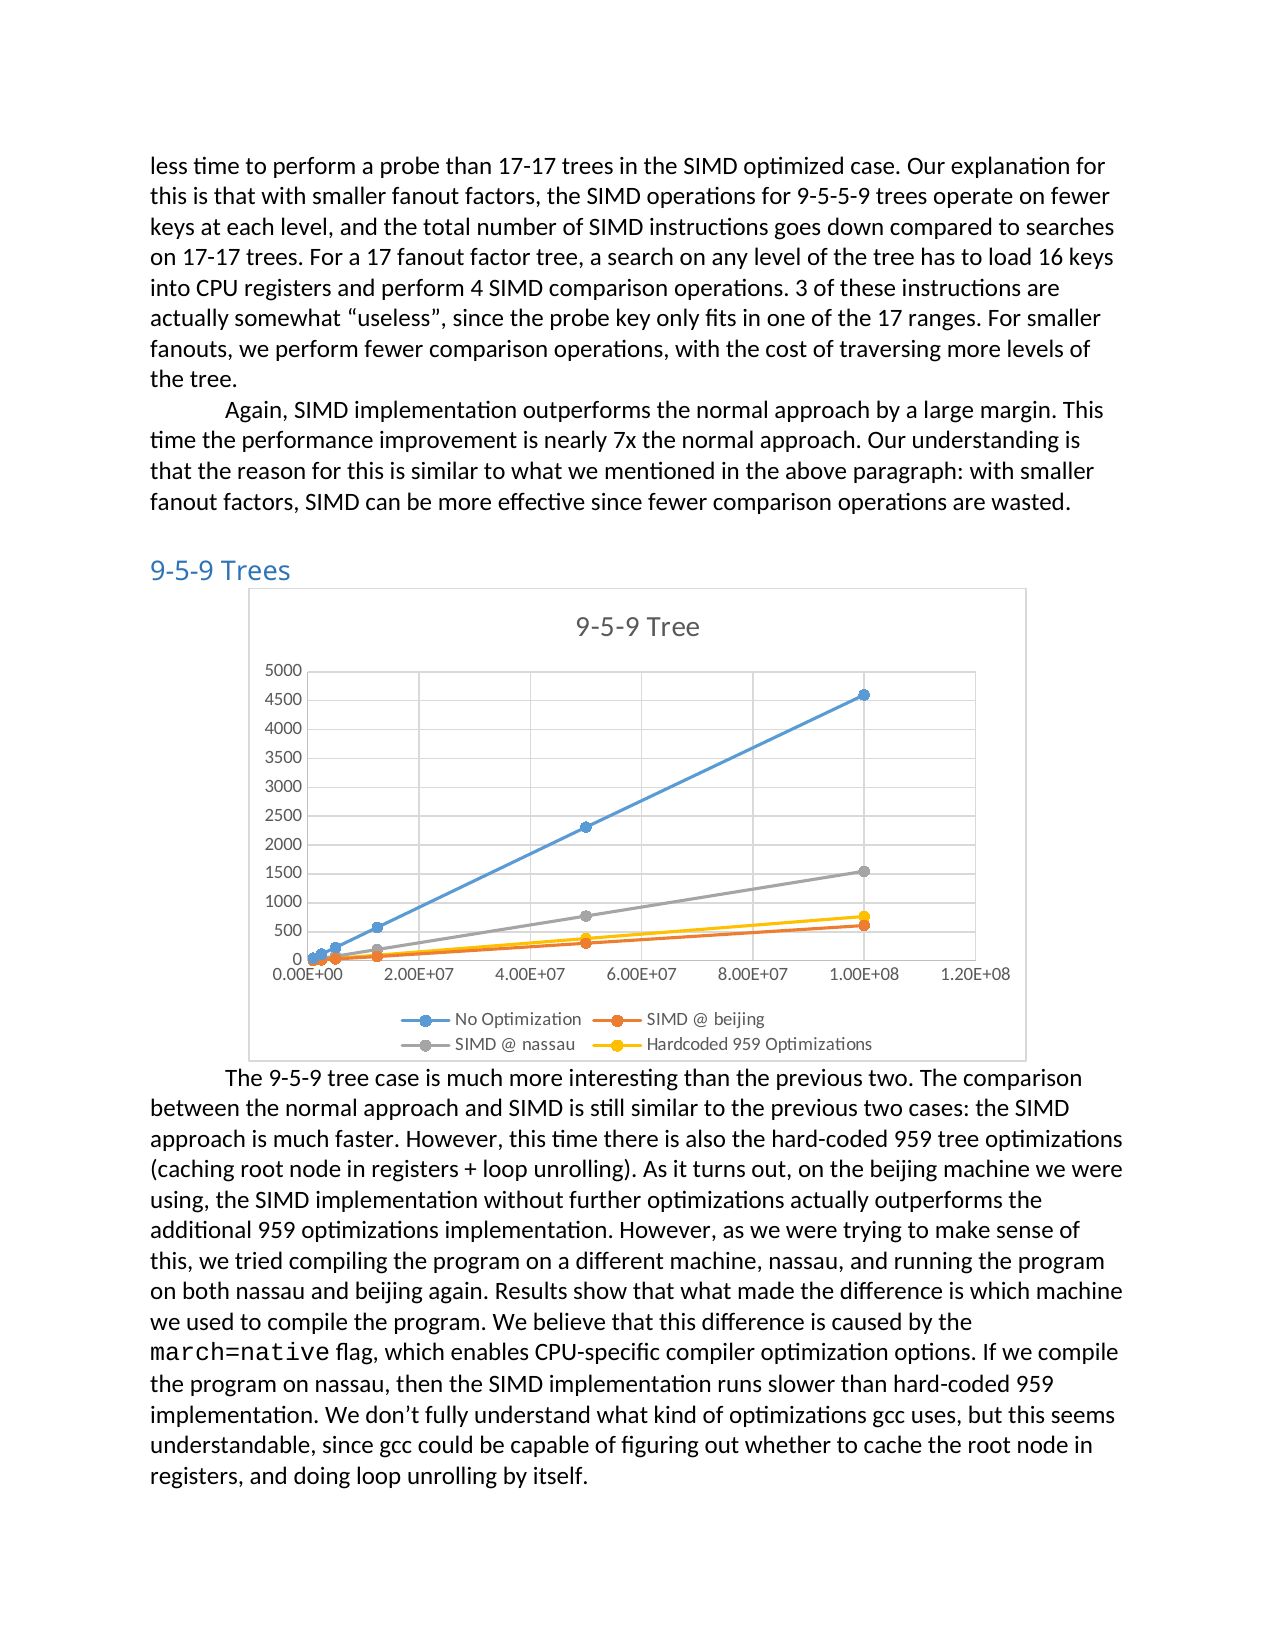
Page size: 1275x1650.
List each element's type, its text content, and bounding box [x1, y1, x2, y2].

text The 9-5-9 tree case is much more interesting than the previous two. The comparison between the normal approach and SIMD is still similar to the previous two cases: the SIMD approach is much faster. However, this time there is also the hard-coded 959 tree optimizations (caching root node in registers + loop unrolling). As it turns out, on the beijing machine we were using, the SIMD implementation without further optimizations actually outperforms the additional 959 optimizations implementation. However, as we were trying to make sense of this, we tried compiling the program on a different machine, nassau, and running the program on both nassau and beijing again. Results show that what made the difference is which machine we used to compile the program. We believe that this difference is caused by the march=native flag, which enables CPU-specific compiler optimization options. If we compile the program on nassau, then the SIMD implementation runs slower than hard-coded 959 implementation. We don’t fully understand what kind of optimizations gcc uses, but this seems understandable, since gcc could be capable of figuring out whether to cache the root node in registers, and doing loop unrolling by itself. [150, 1062, 1125, 1490]
subtitle 9-5-9 Trees [150, 551, 1125, 588]
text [150, 150, 1125, 394]
text Again, SIMD implementation outperforms the normal approach by a large margin. This time the performance improvement is nearly 7x the normal approach. Our understanding is that the reason for this is similar to what we mentioned in the above paragraph: with smaller fanout factors, SIMD can be more effective since fewer comparison operations are wasted. [150, 394, 1125, 516]
